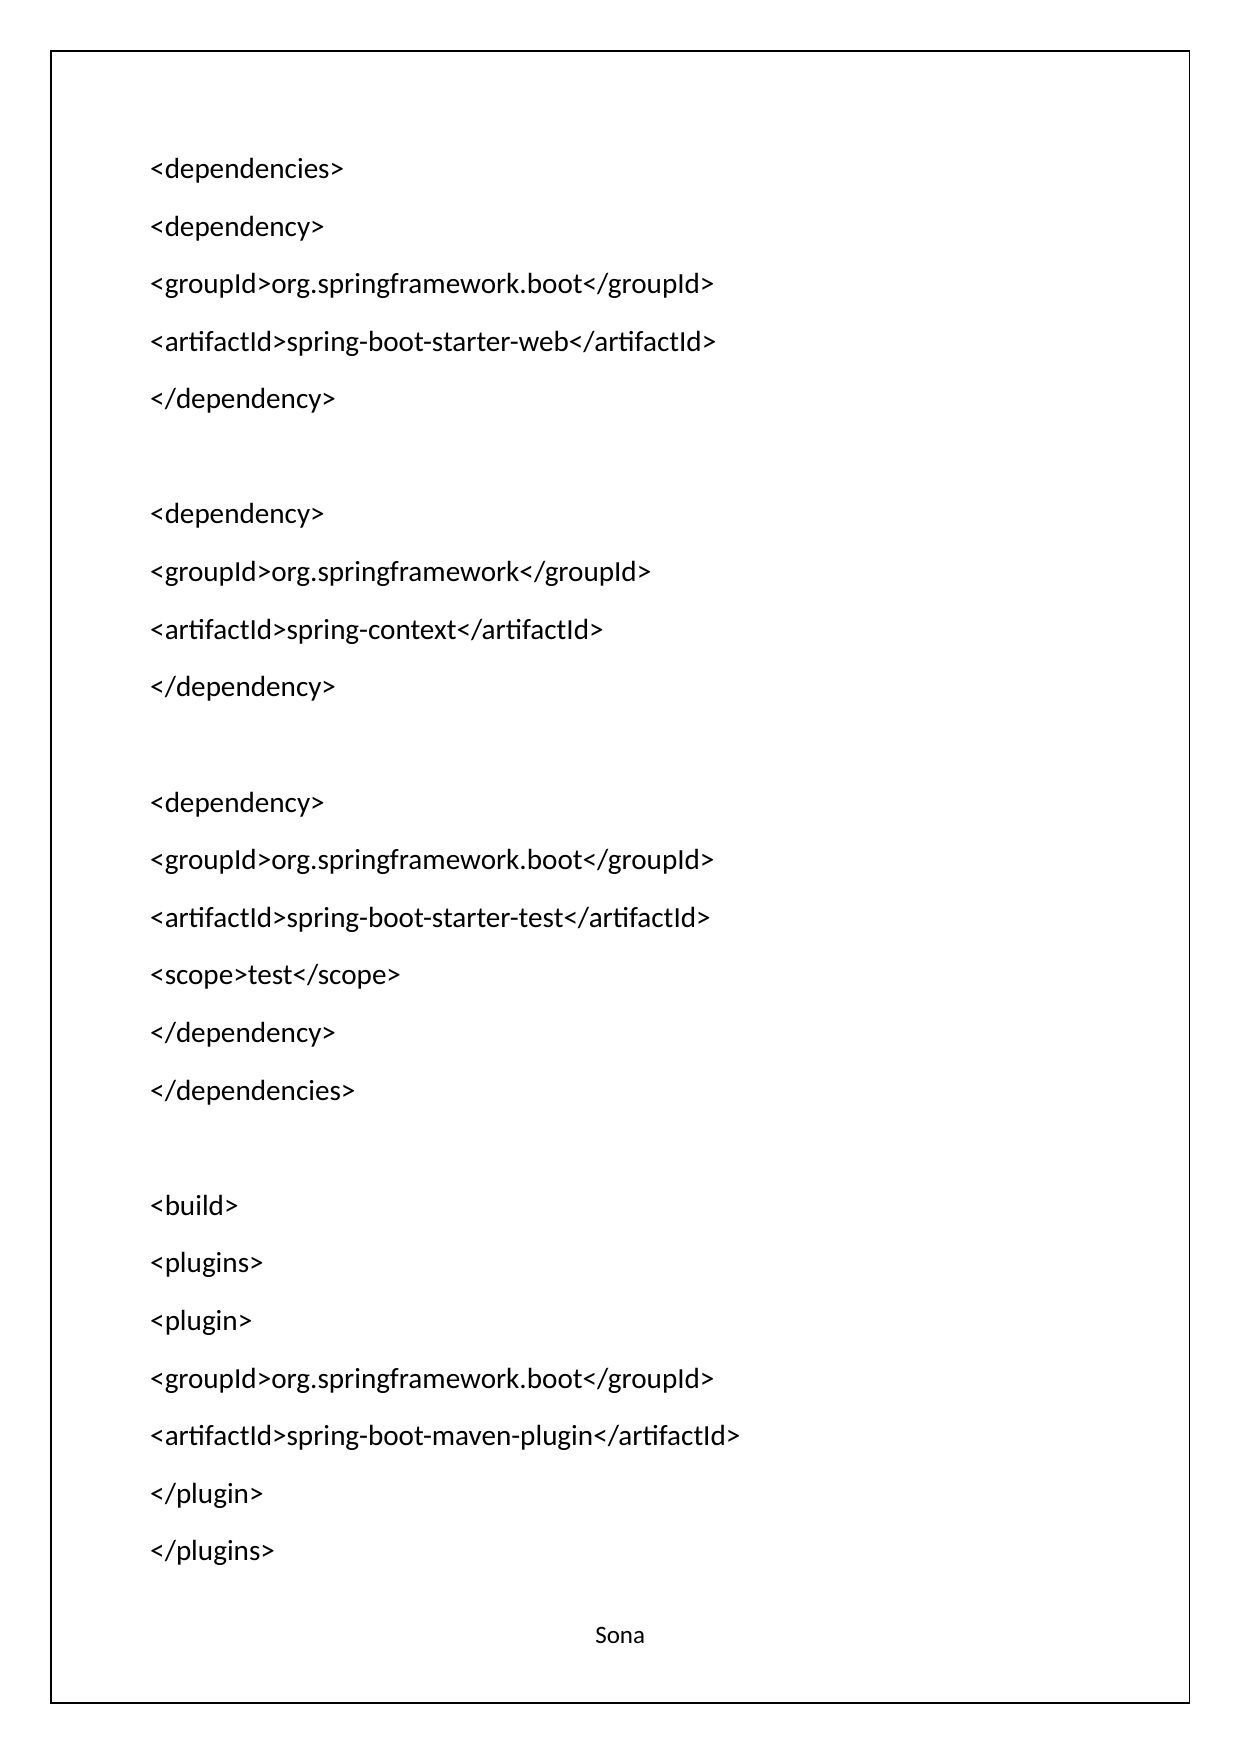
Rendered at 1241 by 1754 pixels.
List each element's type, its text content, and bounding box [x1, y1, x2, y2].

text <dependency> [150, 496, 1090, 531]
text <groupId>org.springframework</groupId> [150, 553, 1090, 589]
text </plugin> [150, 1475, 1090, 1511]
text <groupId>org.springframework.boot</groupId> [150, 841, 1090, 877]
text </dependency> [150, 1014, 1090, 1050]
text <scope>test</scope> [150, 956, 1090, 992]
text <artifactId>spring-context</artifactId> [150, 611, 1090, 646]
text <dependency> [150, 784, 1090, 819]
text </plugins> [150, 1532, 1090, 1568]
text <artifactId>spring-boot-maven-plugin</artifactId> [150, 1417, 1090, 1453]
text <dependencies> [150, 150, 1090, 186]
text <plugins> [150, 1244, 1090, 1280]
text <groupId>org.springframework.boot</groupId> [150, 1360, 1090, 1395]
text </dependency> [150, 380, 1090, 416]
text <dependency> [150, 208, 1090, 243]
text </dependencies> [150, 1072, 1090, 1107]
text <groupId>org.springframework.boot</groupId> [150, 265, 1090, 301]
text </dependency> [150, 668, 1090, 704]
text <build> [150, 1187, 1090, 1222]
text <artifactId>spring-boot-starter-test</artifactId> [150, 899, 1090, 934]
text <plugin> [150, 1302, 1090, 1338]
text <artifactId>spring-boot-starter-web</artifactId> [150, 323, 1090, 358]
